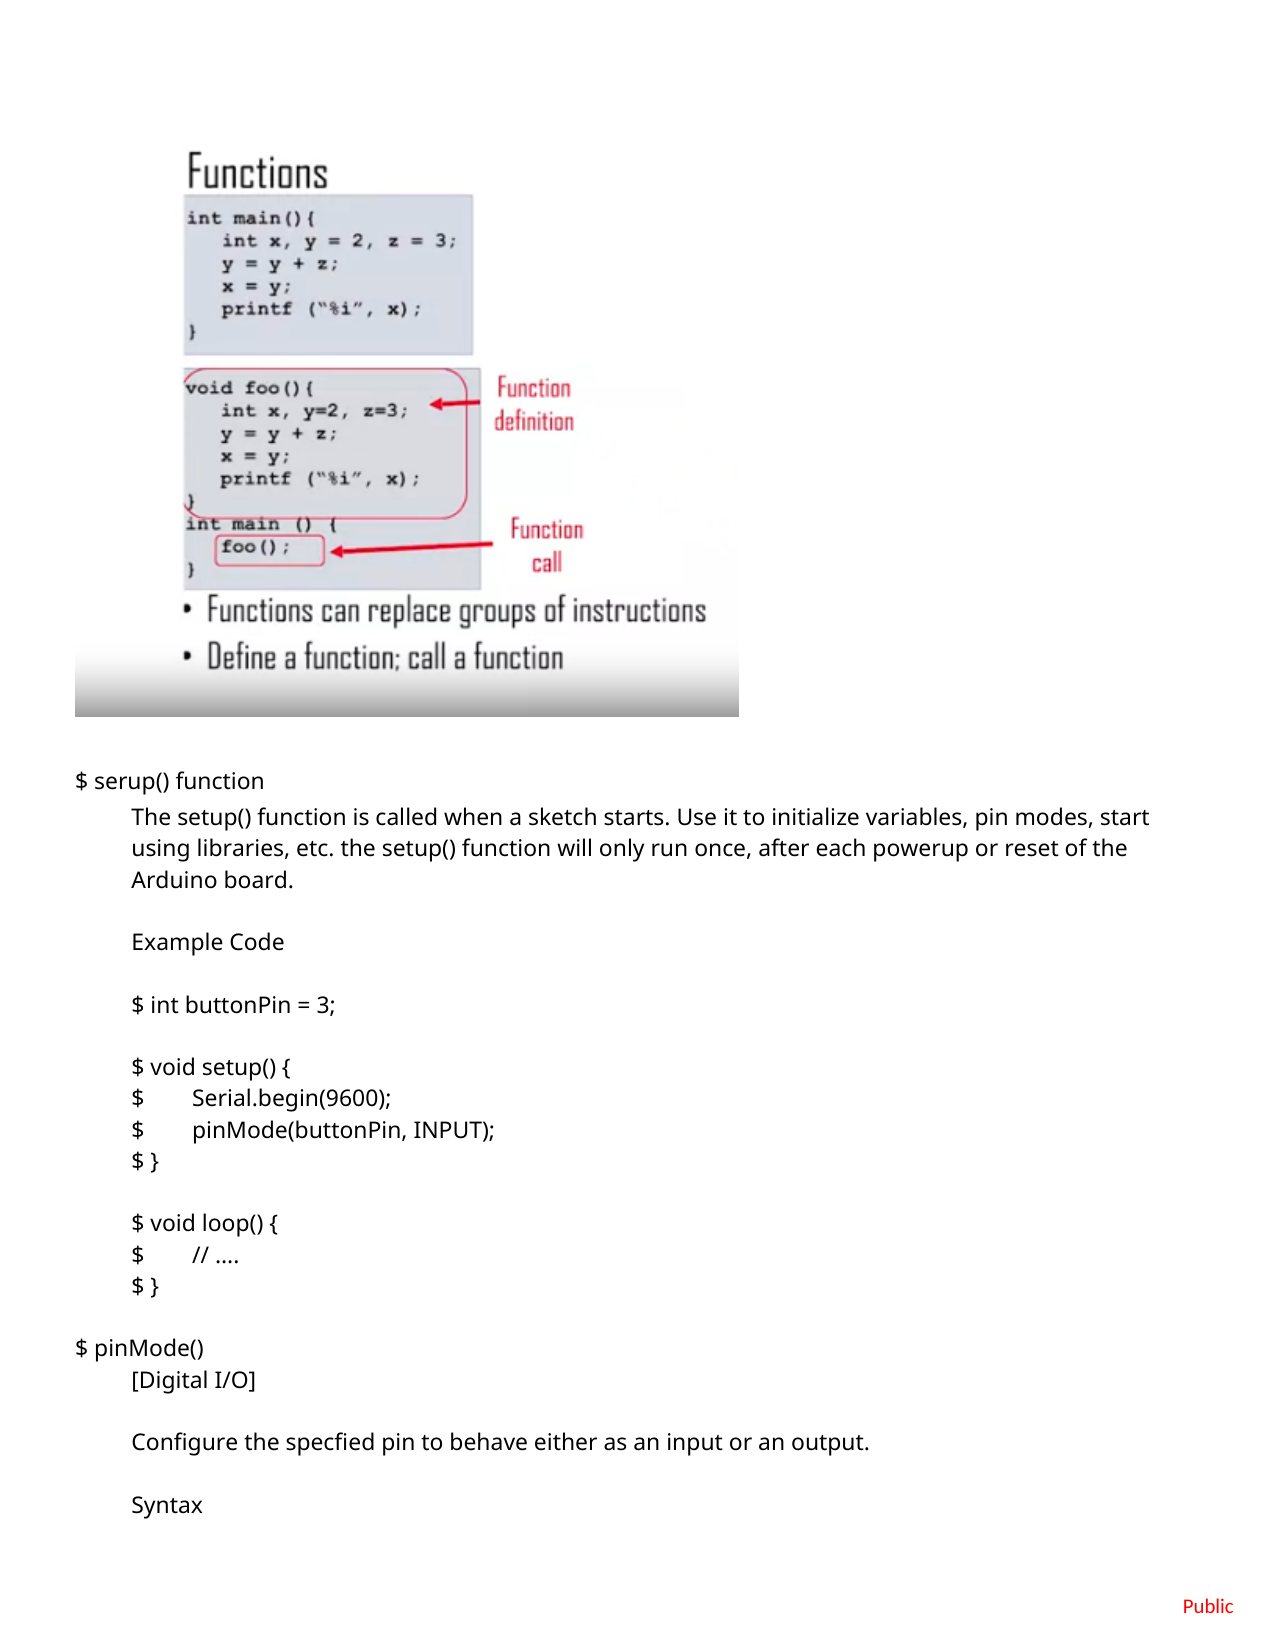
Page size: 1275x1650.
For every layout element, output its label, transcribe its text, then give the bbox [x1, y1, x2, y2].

text $ pinMode() [75, 1332, 1200, 1364]
text The setup() function is called when a sketch starts. Use it to initialize variables, pin modes, start using libraries, etc. the setup() function will only run once, after each powerup or reset of the Arduino board. [131, 801, 1200, 895]
text $ int buttonPin = 3; [131, 989, 1200, 1020]
text Example Code [131, 926, 1200, 957]
text $ Serial.begin(9600); [131, 1082, 1200, 1114]
picture [75, 118, 739, 717]
text $ serup() function [75, 765, 1200, 796]
text $ // …. [131, 1239, 1200, 1270]
text $ pinMode(buttonPin, INPUT); [131, 1114, 1200, 1145]
text [Digital I/O] [131, 1364, 1200, 1395]
text Configure the specfied pin to behave either as an input or an output. [131, 1426, 1200, 1457]
text $ void setup() { [131, 1051, 1200, 1082]
text Syntax [131, 1489, 1200, 1520]
text $ } [131, 1145, 1200, 1176]
text $ void loop() { [131, 1207, 1200, 1239]
text $ } [131, 1270, 1200, 1301]
